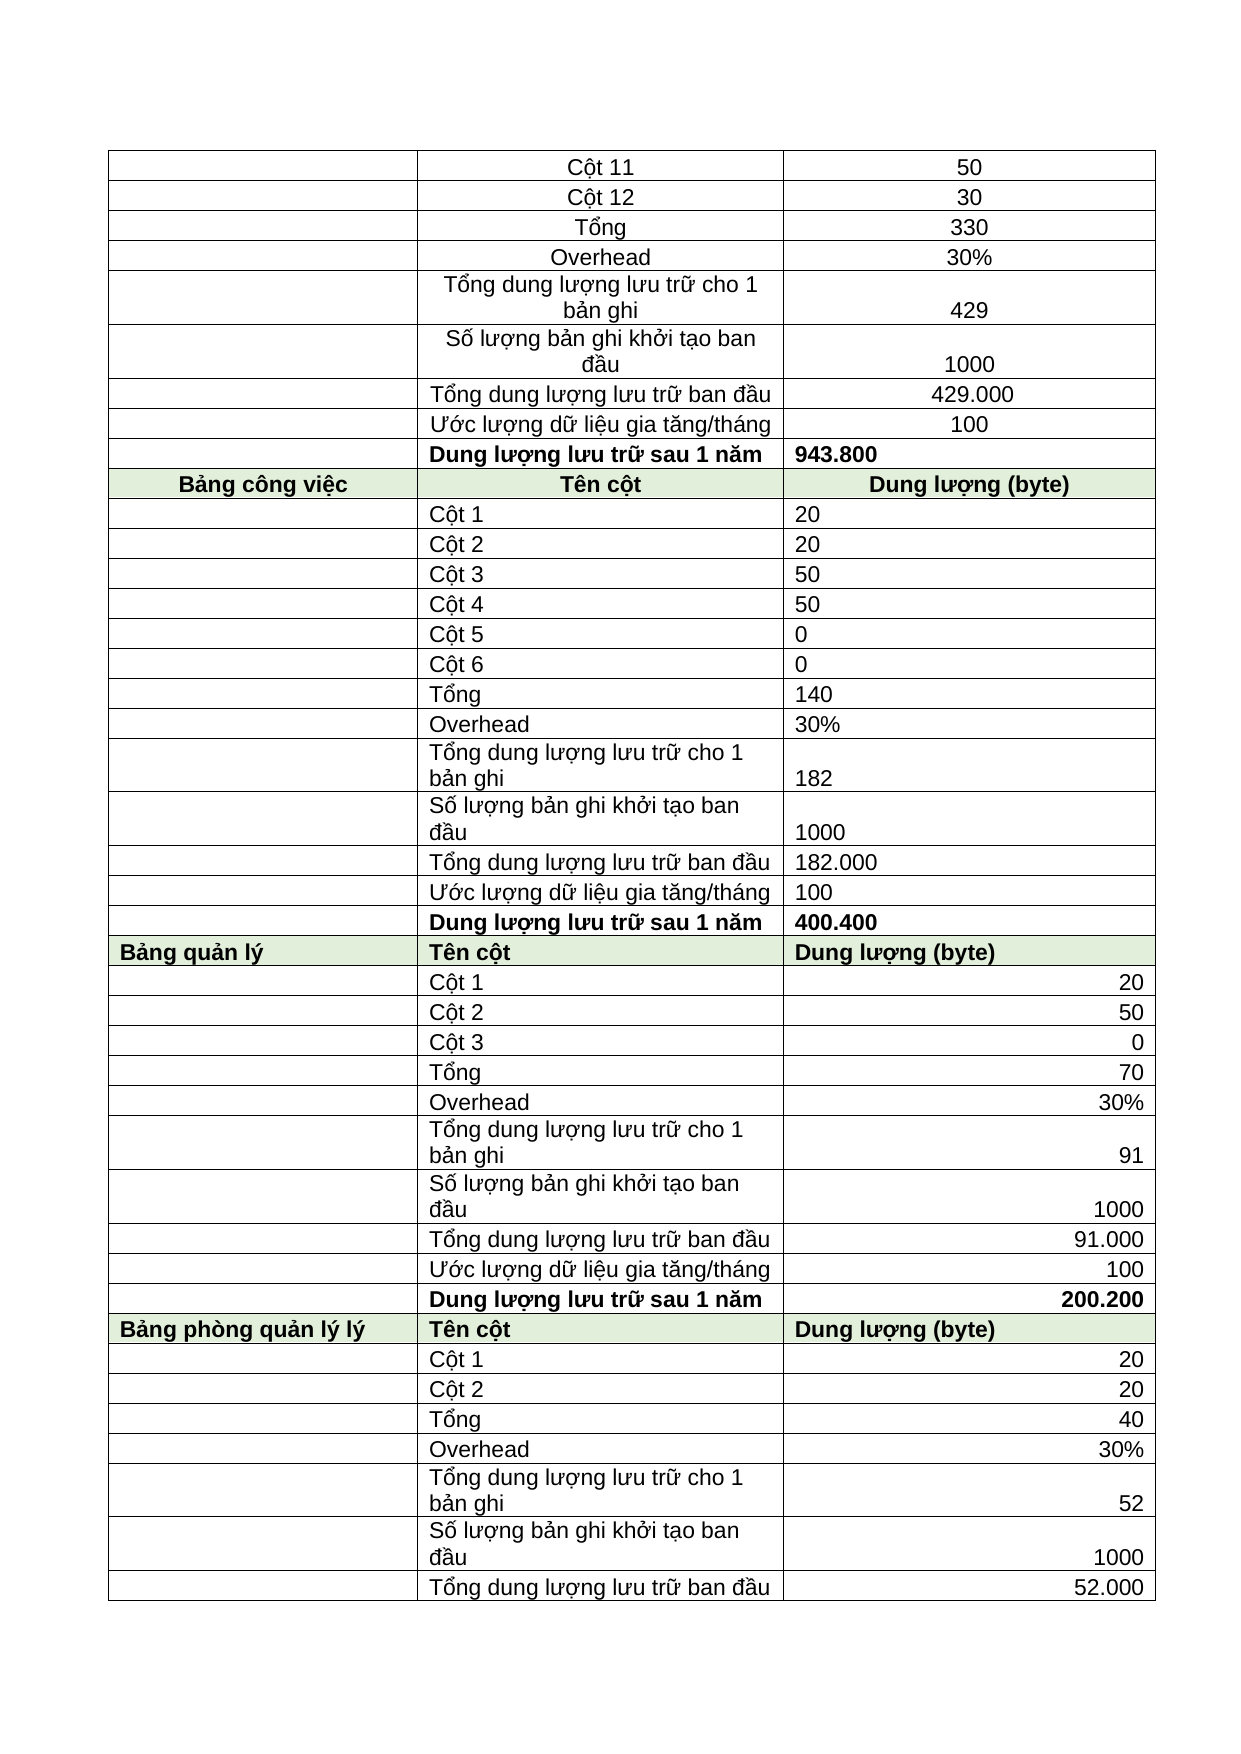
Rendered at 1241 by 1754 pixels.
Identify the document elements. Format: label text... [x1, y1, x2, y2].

table_cell 429 [784, 271, 1155, 324]
table_cell 52 [784, 1464, 1155, 1516]
table_cell [109, 1224, 417, 1252]
table_cell [109, 1056, 417, 1085]
table_cell 0 [784, 619, 1155, 647]
table_cell 1000 [784, 325, 1155, 377]
table_cell 52.000 [784, 1571, 1155, 1600]
table_cell 1000 [784, 1517, 1155, 1570]
table_cell Tổng dung lượng lưu trữ cho 1 bản ghi [418, 739, 783, 791]
table_cell 30% [784, 709, 1155, 737]
table_cell [109, 619, 417, 647]
table_cell [109, 1344, 417, 1372]
table_cell Dung lượng lưu trữ sau 1 năm [418, 439, 783, 467]
table_cell Overhead [418, 709, 783, 737]
table_cell Ước lượng dữ liệu gia tăng/tháng [418, 1254, 783, 1282]
table_cell [109, 679, 417, 707]
table_cell 429.000 [784, 379, 1155, 407]
table_cell Dung lượng lưu trữ sau 1 năm [418, 1284, 783, 1312]
table_cell Cột 3 [418, 559, 783, 587]
table_cell 200.200 [784, 1284, 1155, 1312]
table_cell Dung lượng (byte) [784, 469, 1155, 497]
table_cell [109, 211, 417, 240]
table_cell 400.400 [784, 906, 1155, 935]
table_cell 91 [784, 1116, 1155, 1169]
table_cell Tổng [418, 679, 783, 707]
table_cell [109, 271, 417, 324]
table_cell Cột 3 [418, 1026, 783, 1055]
table_cell 0 [784, 649, 1155, 677]
table_cell Tổng dung lượng lưu trữ ban đầu [418, 846, 783, 875]
table_cell Tên cột [418, 469, 783, 497]
table_cell 30% [784, 241, 1155, 270]
table_cell [109, 792, 417, 845]
table_cell 140 [784, 679, 1155, 707]
table_cell Cột 1 [418, 966, 783, 995]
table_cell Overhead [418, 1086, 783, 1115]
table_cell 100 [784, 409, 1155, 437]
table_cell 50 [784, 559, 1155, 587]
table_cell Tổng dung lượng lưu trữ cho 1 bản ghi [418, 271, 783, 324]
table_cell 20 [784, 499, 1155, 527]
table_cell 0 [784, 1026, 1155, 1055]
table_cell 30% [784, 1434, 1155, 1462]
table_cell [109, 1374, 417, 1402]
table_cell Tổng dung lượng lưu trữ ban đầu [418, 1224, 783, 1252]
table_cell Tên cột [418, 936, 783, 965]
table_cell 330 [784, 211, 1155, 240]
table_cell [109, 439, 417, 467]
table_cell Cột 5 [418, 619, 783, 647]
table_cell Ước lượng dữ liệu gia tăng/tháng [418, 876, 783, 905]
table_cell Tên cột [418, 1314, 783, 1342]
table_cell 1000 [784, 792, 1155, 845]
table_cell [109, 876, 417, 905]
table_cell [109, 1464, 417, 1516]
table_cell [109, 589, 417, 617]
table_cell 30 [784, 181, 1155, 210]
table_cell Cột 4 [418, 589, 783, 617]
table_cell [109, 181, 417, 210]
table_cell [109, 1404, 417, 1432]
table_cell [109, 649, 417, 677]
table_cell Cột 1 [418, 499, 783, 527]
table_cell 20 [784, 1374, 1155, 1402]
table_cell 50 [784, 589, 1155, 617]
table_cell Cột 2 [418, 1374, 783, 1402]
table_cell [109, 409, 417, 437]
table_cell Cột 6 [418, 649, 783, 677]
table_cell [109, 1284, 417, 1312]
table_cell 100 [784, 876, 1155, 905]
table_cell [109, 1116, 417, 1169]
table_cell Cột 2 [418, 529, 783, 557]
table_cell Cột 12 [418, 181, 783, 210]
table_cell 20 [784, 966, 1155, 995]
table_cell [109, 241, 417, 270]
table_cell [109, 499, 417, 527]
table_cell Tổng dung lượng lưu trữ ban đầu [418, 379, 783, 407]
table_cell Bảng quản lý [109, 936, 417, 965]
table_cell Tổng dung lượng lưu trữ cho 1 bản ghi [418, 1116, 783, 1169]
table_cell [109, 996, 417, 1025]
table_cell Bảng công việc [109, 469, 417, 497]
table_cell Tổng [418, 211, 783, 240]
table_cell Số lượng bản ghi khởi tạo ban đầu [418, 1170, 783, 1222]
table_cell Số lượng bản ghi khởi tạo ban đầu [418, 325, 783, 377]
table_cell Bảng phòng quản lý lý [109, 1314, 417, 1342]
table_cell 40 [784, 1404, 1155, 1432]
table_cell Tổng dung lượng lưu trữ ban đầu [418, 1571, 783, 1600]
table_cell [109, 709, 417, 737]
table_cell [109, 151, 417, 180]
table_cell Tổng [418, 1404, 783, 1432]
table_cell Dung lượng (byte) [784, 1314, 1155, 1342]
table_cell [109, 846, 417, 875]
table_cell 50 [784, 151, 1155, 180]
table_cell Dung lượng lưu trữ sau 1 năm [418, 906, 783, 935]
table_cell 182 [784, 739, 1155, 791]
table_cell Tổng [418, 1056, 783, 1085]
table_cell [109, 1517, 417, 1570]
table_cell [109, 379, 417, 407]
table_cell 100 [784, 1254, 1155, 1282]
table_cell 182.000 [784, 846, 1155, 875]
table_cell [109, 966, 417, 995]
table_cell Dung lượng (byte) [784, 936, 1155, 965]
table_cell [109, 1571, 417, 1600]
table_cell [109, 906, 417, 935]
table_cell [109, 1434, 417, 1462]
table_cell [109, 1086, 417, 1115]
table_cell Cột 1 [418, 1344, 783, 1372]
table_cell 91.000 [784, 1224, 1155, 1252]
table_cell Overhead [418, 1434, 783, 1462]
table_cell [109, 1170, 417, 1222]
table_cell 50 [784, 996, 1155, 1025]
table_cell Overhead [418, 241, 783, 270]
table_cell Tổng dung lượng lưu trữ cho 1 bản ghi [418, 1464, 783, 1516]
table_cell [109, 529, 417, 557]
table_cell 70 [784, 1056, 1155, 1085]
table_cell Cột 2 [418, 996, 783, 1025]
table_cell [109, 1026, 417, 1055]
table_cell Số lượng bản ghi khởi tạo ban đầu [418, 1517, 783, 1570]
table_cell 30% [784, 1086, 1155, 1115]
table_cell Số lượng bản ghi khởi tạo ban đầu [418, 792, 783, 845]
table_cell 1000 [784, 1170, 1155, 1222]
table_cell [109, 1254, 417, 1282]
table_cell Ước lượng dữ liệu gia tăng/tháng [418, 409, 783, 437]
table_cell 20 [784, 529, 1155, 557]
table_cell [109, 559, 417, 587]
table_cell 20 [784, 1344, 1155, 1372]
table_cell 943.800 [784, 439, 1155, 467]
table_cell [109, 739, 417, 791]
table_cell [109, 325, 417, 377]
table_cell Cột 11 [418, 151, 783, 180]
